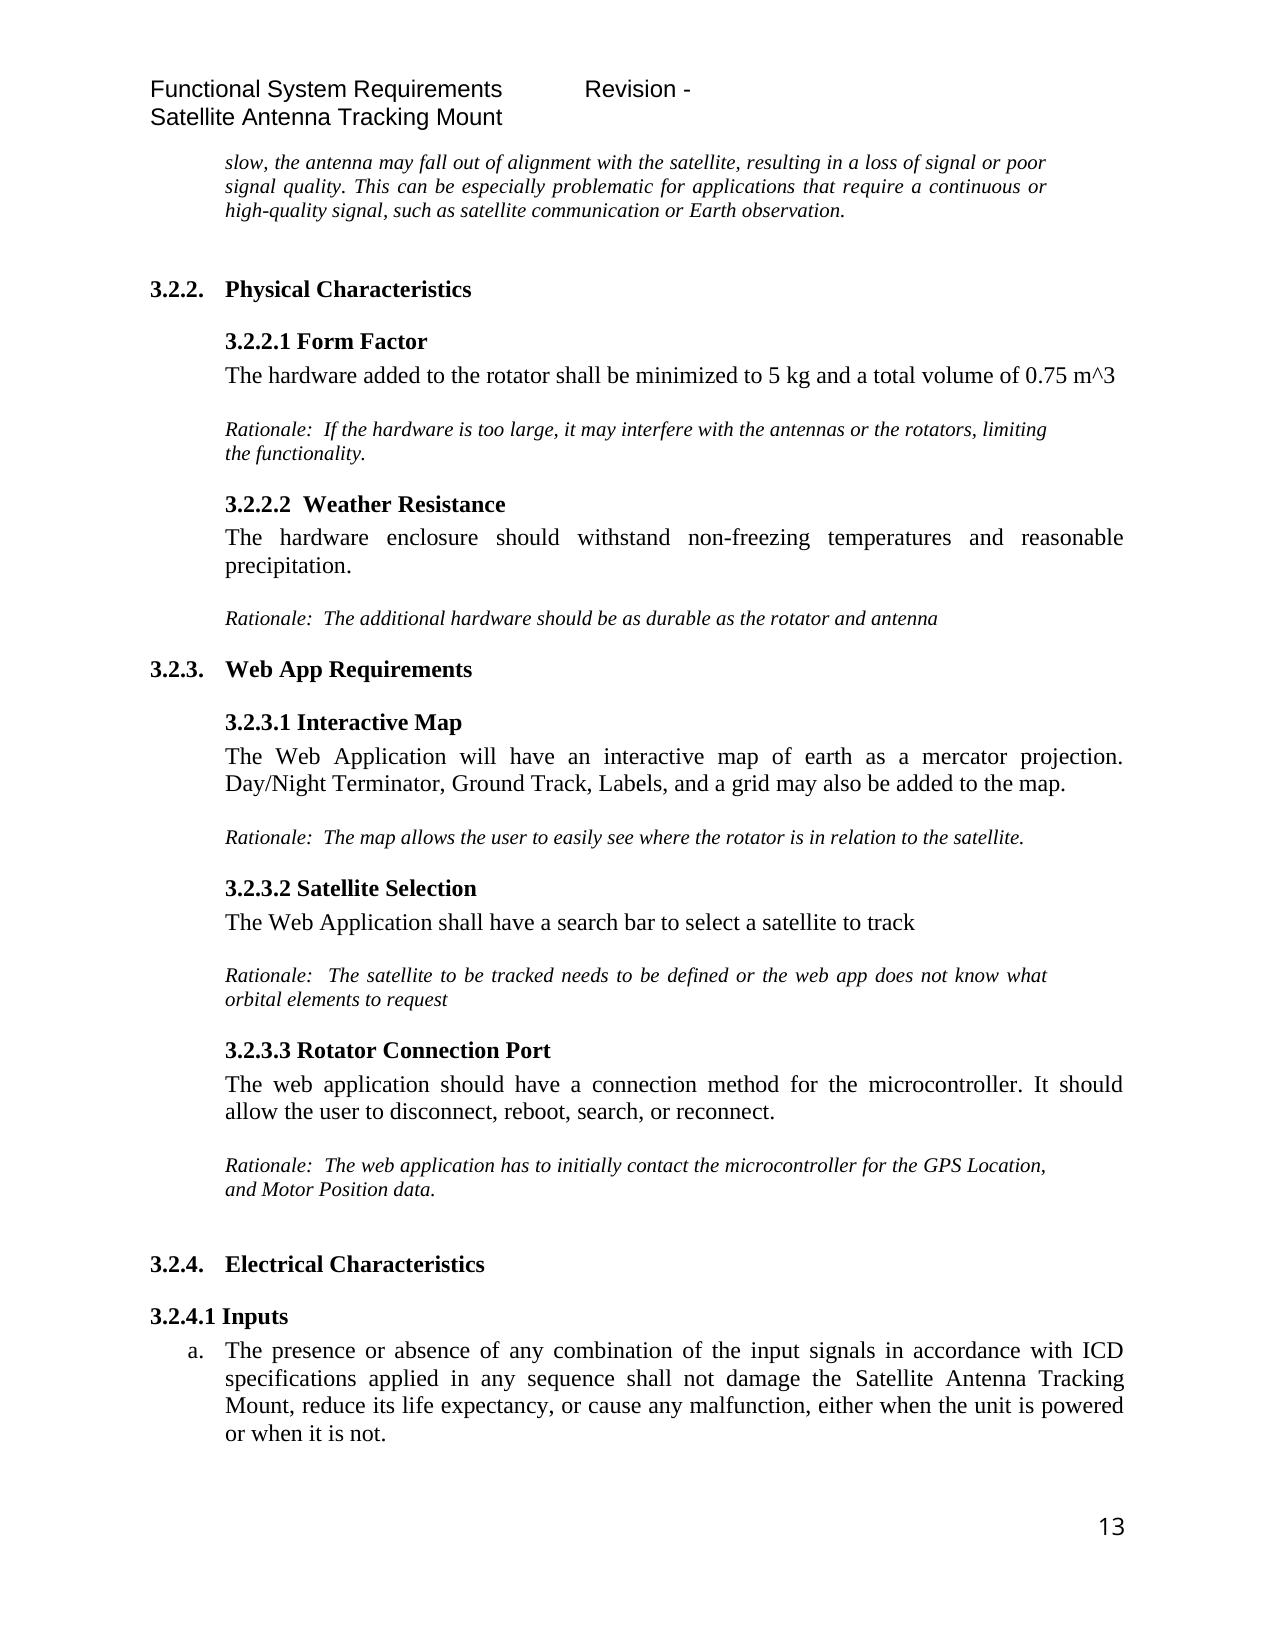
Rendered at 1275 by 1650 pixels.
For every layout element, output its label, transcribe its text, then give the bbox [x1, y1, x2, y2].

text The hardware enclosure should withstand non-freezing temperatures and reasonable precipitation. [225, 523, 1125, 579]
subtitle Web App Requirements [150, 655, 1125, 683]
subtitle 3.2.4.1 Inputs [150, 1302, 1125, 1330]
subtitle 3.2.2.2 Weather Resistance [225, 489, 1050, 517]
subtitle Physical Characteristics [150, 275, 1125, 302]
text Rationale: The web application has to initially contact the microcontroller for the GPS Location, and Motor Position data. [225, 1152, 1050, 1201]
text The hardware added to the rotator shall be minimized to 5 kg and a total volume of 0.75 m^3 [225, 361, 1125, 389]
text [225, 150, 1050, 222]
subtitle 3.2.2.1 Form Factor [150, 327, 1125, 355]
text Rationale: The additional hardware should be as durable as the rotator and antenna [225, 606, 1050, 630]
text Rationale: The map allows the user to easily see where the rotator is in relation to the satellite. [225, 824, 1050, 849]
list The presence or absence of any combination of the input signals in accordance with ICD specifications applied in any sequence shall not damage the Satellite Antenna Tracking Mount, reduce its life expectancy, or cause any malfunction, either when the unit is powered or when it is not. [187, 1336, 1125, 1447]
text Rationale: If the hardware is too large, it may interfere with the antennas or the rotators, limiting the functionality. [225, 416, 1050, 464]
text The Web Application will have an interactive map of earth as a mercator projection. Day/Night Terminator, Ground Track, Labels, and a grid may also be added to the map. [225, 742, 1125, 797]
text The web application should have a connection method for the microcontroller. It should allow the user to disconnect, reboot, search, or reconnect. [225, 1070, 1125, 1125]
subtitle 3.2.3.3 Rotator Connection Port [225, 1036, 1125, 1063]
subtitle Electrical Characteristics [150, 1250, 1125, 1277]
text Rationale: The satellite to be tracked needs to be defined or the web app does not know what orbital elements to request [225, 963, 1050, 1011]
subtitle 3.2.3.2 Satellite Selection [225, 874, 1125, 901]
subtitle 3.2.3.1 Interactive Map [225, 708, 1125, 736]
text The Web Application shall have a search bar to select a satellite to track [150, 907, 1125, 935]
